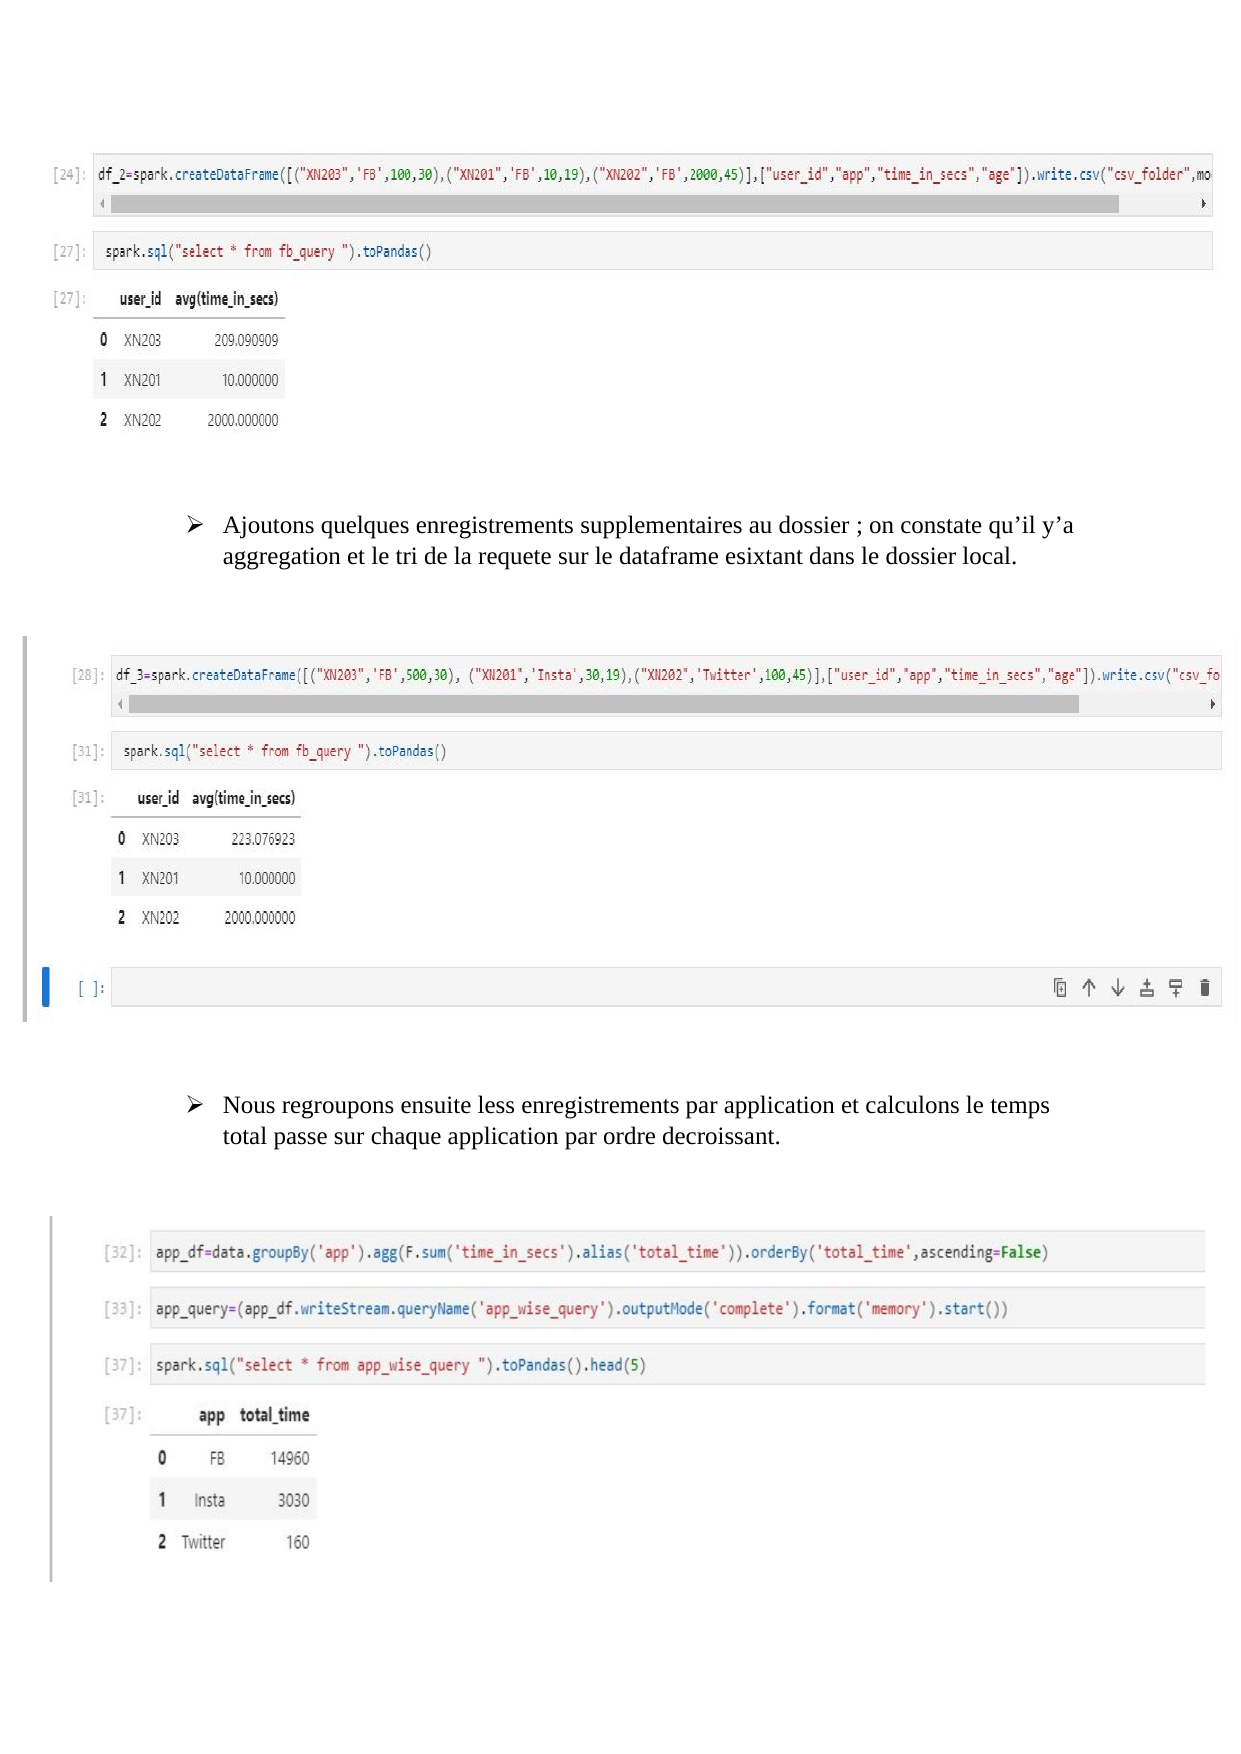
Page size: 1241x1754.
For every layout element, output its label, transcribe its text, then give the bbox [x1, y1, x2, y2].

picture [49, 1216, 1206, 1582]
list Ajoutons quelques enregistrements supplementaires au dossier ; on constate qu’il y’a aggregation et le tri de la requete sur le dataframe esixtant dans le dossier local. [185, 510, 1093, 570]
picture [13, 147, 1228, 461]
picture [22, 636, 1237, 1022]
list Nous regroupons ensuite less enregistrements par application et calculons le temps total passe sur chaque application par ordre decroissant. [185, 1090, 1093, 1150]
